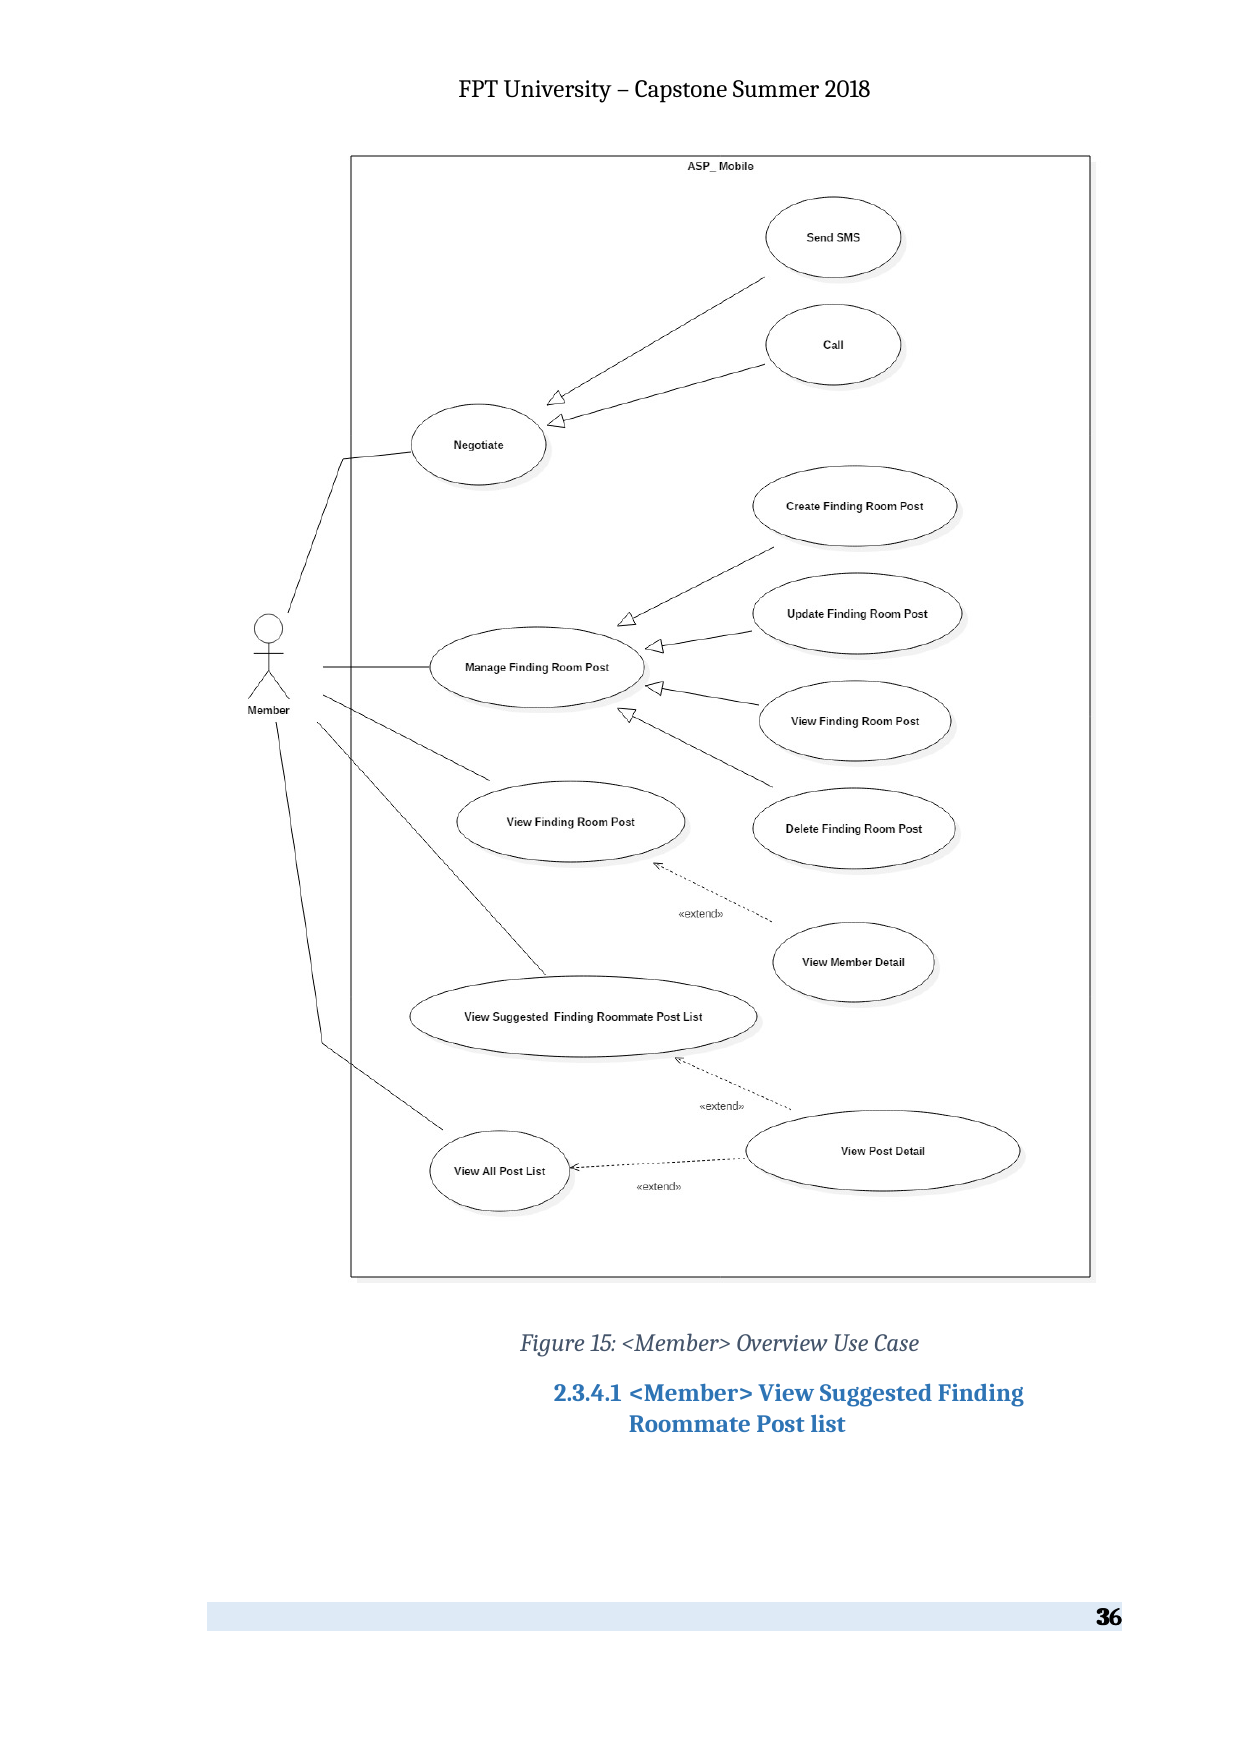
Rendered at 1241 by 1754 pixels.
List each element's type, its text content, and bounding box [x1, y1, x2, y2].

picture [206, 147, 1123, 1310]
subtitle <Member> View Suggested Finding Roommate Post list [554, 1378, 1122, 1438]
text Figure 15: <Member> Overview Use Case [319, 1329, 1122, 1358]
